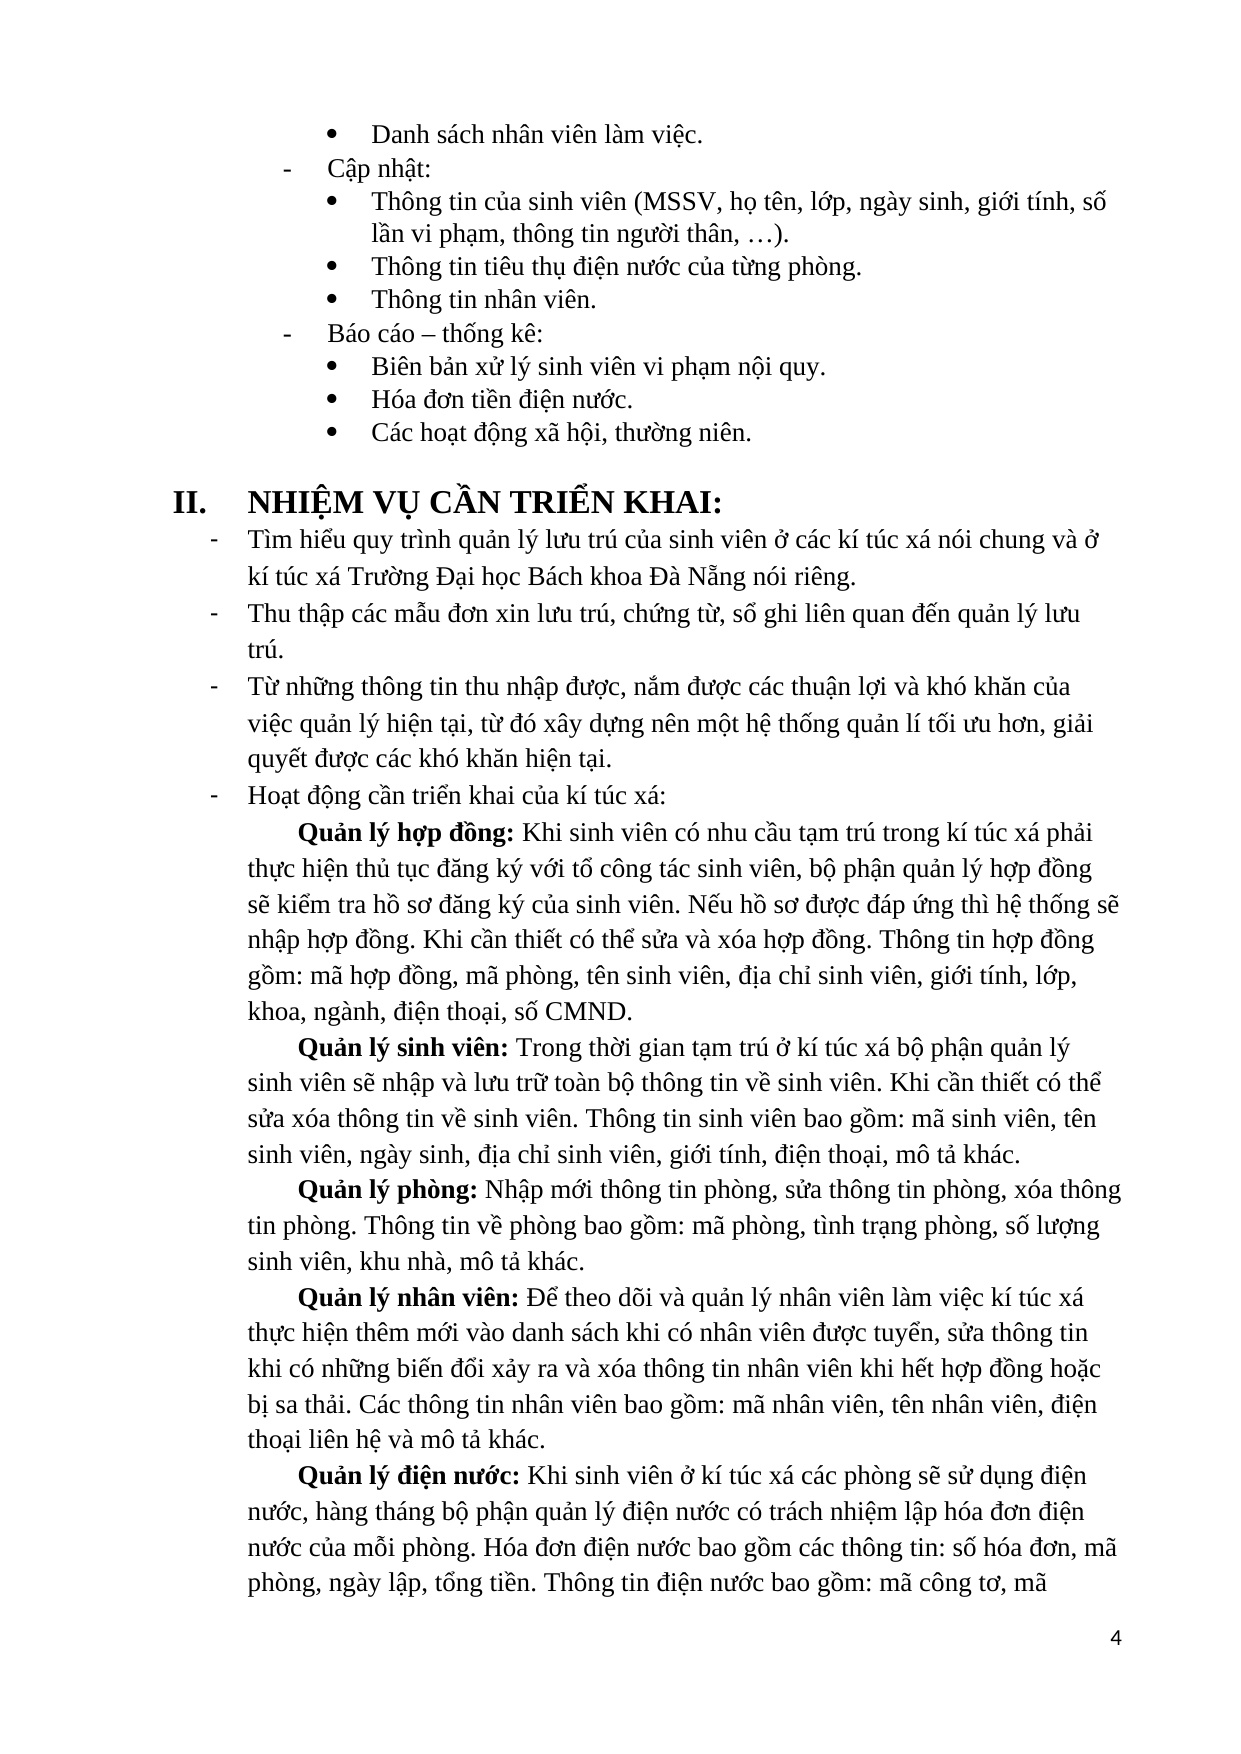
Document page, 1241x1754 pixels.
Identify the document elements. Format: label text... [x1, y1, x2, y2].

list Quản lý sinh viên: Trong thời gian tạm trú ở kí túc xá bộ phận quản lý sinh viên sẽ nhập và lưu trữ toàn bộ thông tin về sinh viên. Khi cần thiết có thể sửa xóa thông tin về sinh viên. Thông tin sinh viên bao gồm: mã sinh viên, tên sinh viên, ngày sinh, địa chỉ sinh viên, giới tính, điện thoại, mô tả khác. [247, 1031, 1122, 1169]
list NHIỆM VỤ CẦN TRIỂN KHAI: [172, 482, 1122, 520]
list Hoạt động cần triển khai của kí túc xá: [210, 778, 1122, 811]
list Từ những thông tin thu nhập được, nắm được các thuận lợi và khó khăn của việc quản lý hiện tại, từ đó xây dựng nên một hệ thống quản lí tối ưu hơn, giải quyết được các khó khăn hiện tại. [210, 669, 1122, 774]
list Cập nhật: [283, 152, 1122, 183]
list Quản lý hợp đồng: Khi sinh viên có nhu cầu tạm trú trong kí túc xá phải thực hiện thủ tục đăng ký với tổ công tác sinh viên, bộ phận quản lý hợp đồng sẽ kiểm tra hồ sơ đăng ký của sinh viên. Nếu hồ sơ được đáp ứng thì hệ thống sẽ nhập hợp đồng. Khi cần thiết có thể sửa và xóa hợp đồng. Thông tin hợp đồng gồm: mã hợp đồng, mã phòng, tên sinh viên, địa chỉ sinh viên, giới tính, lớp, khoa, ngành, điện thoại, số CMND. [247, 816, 1122, 1026]
list Hóa đơn tiền điện nước. [327, 383, 1122, 414]
list Các hoạt động xã hội, thường niên. [327, 416, 1122, 447]
list Thông tin tiêu thụ điện nước của từng phòng. [327, 251, 1122, 282]
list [247, 1459, 1122, 1598]
list Biên bản xử lý sinh viên vi phạm nội quy. [327, 350, 1122, 381]
list Báo cáo – thống kê: [283, 317, 1122, 348]
list Thông tin của sinh viên (MSSV, họ tên, lớp, ngày sinh, giới tính, số lần vi phạm, thông tin người thân, …). [327, 184, 1122, 249]
list Thông tin nhân viên. [327, 284, 1122, 315]
list Danh sách nhân viên làm việc. [327, 118, 1122, 150]
list Tìm hiểu quy trình quản lý lưu trú của sinh viên ở các kí túc xá nói chung và ở kí túc xá Trường Đại học Bách khoa Đà Nẵng nói riêng. [210, 523, 1122, 591]
list Thu thập các mẫu đơn xin lưu trú, chứng từ, sổ ghi liên quan đến quản lý lưu trú. [210, 596, 1122, 665]
list Quản lý nhân viên: Để theo dõi và quản lý nhân viên làm việc kí túc xá thực hiện thêm mới vào danh sách khi có nhân viên được tuyển, sửa thông tin khi có những biến đổi xảy ra và xóa thông tin nhân viên khi hết hợp đồng hoặc bị sa thải. Các thông tin nhân viên bao gồm: mã nhân viên, tên nhân viên, điện thoại liên hệ và mô tả khác. [247, 1281, 1122, 1455]
list Quản lý phòng: Nhập mới thông tin phòng, sửa thông tin phòng, xóa thông tin phòng. Thông tin về phòng bao gồm: mã phòng, tình trạng phòng, số lượng sinh viên, khu nhà, mô tả khác. [247, 1173, 1122, 1276]
